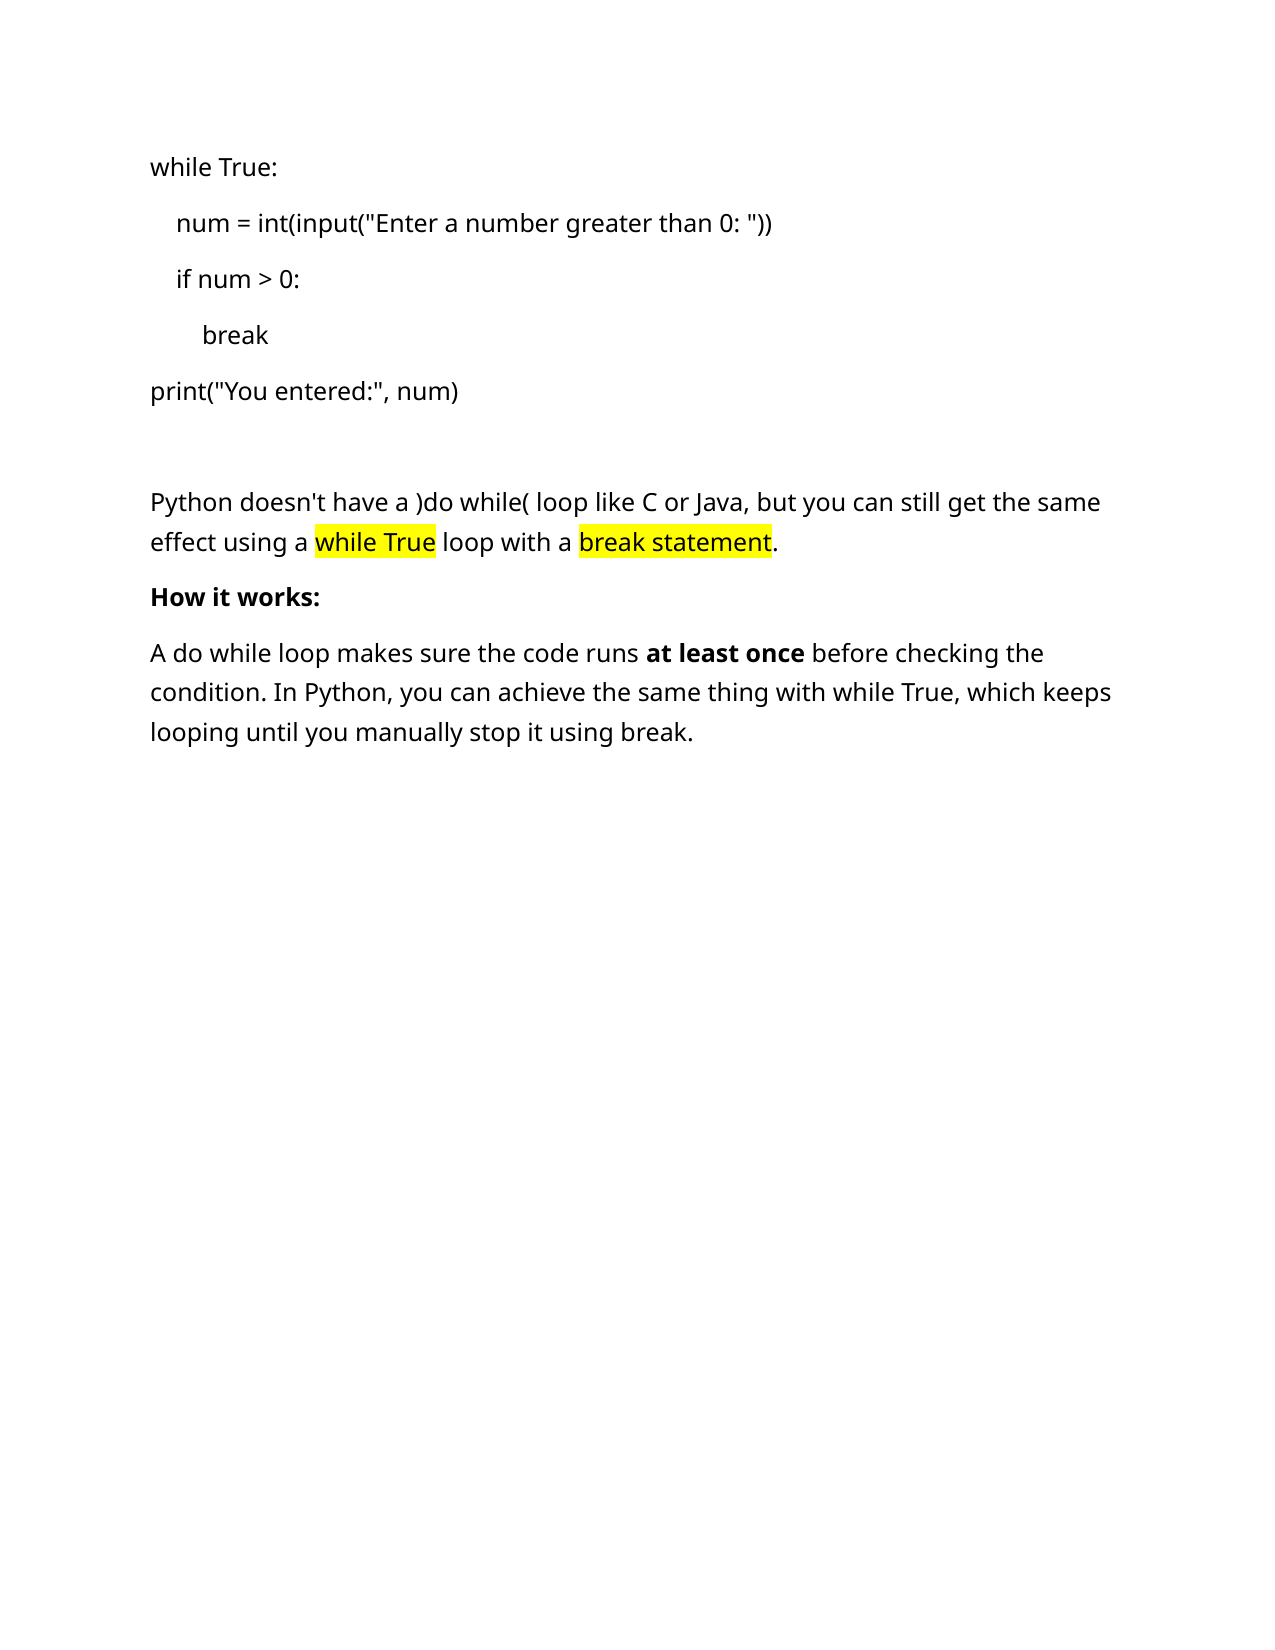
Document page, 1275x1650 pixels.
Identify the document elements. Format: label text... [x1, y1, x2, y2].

text Python doesn't have a )do while( loop like C or Java, but you can still get the same effect using a while True loop with a break statement. [150, 485, 1125, 558]
text num = int(input("Enter a number greater than 0: ")) [150, 206, 1125, 240]
text break [150, 317, 1125, 352]
text while True: [150, 150, 1125, 184]
text if num > 0: [150, 262, 1125, 296]
text print("You entered:", num) [150, 373, 1125, 407]
text A do while loop makes sure the code runs at least once before checking the condition. In Python, you can achieve the same thing with while True, which keeps looping until you manually stop it using break. [150, 636, 1125, 748]
text How it works: [150, 580, 1125, 614]
